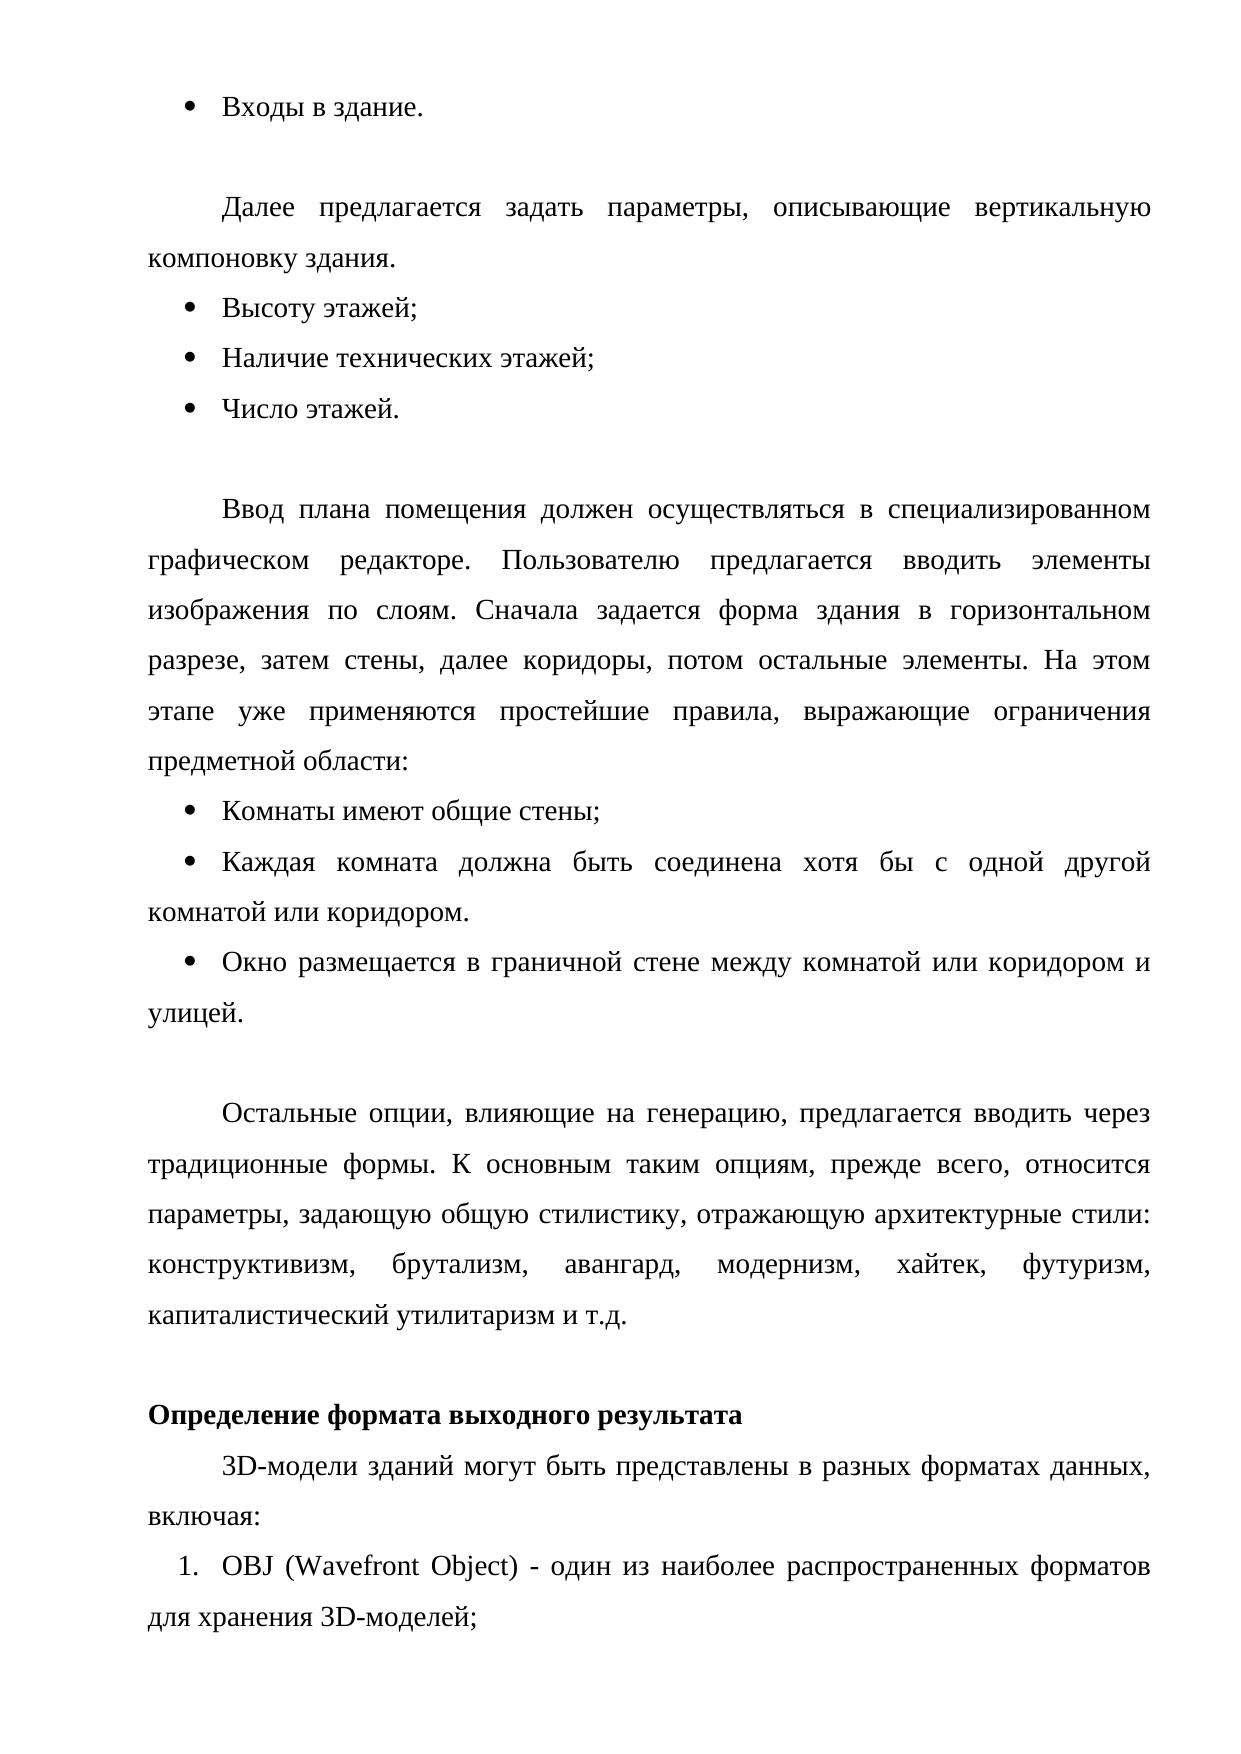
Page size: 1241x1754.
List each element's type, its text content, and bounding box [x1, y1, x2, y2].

text Остальные опции, влияющие на генерацию, предлагается вводить через традиционные формы. К основным таким опциям, прежде всего, относится параметры, задающую общую стилистику, отражающую архитектурные стили: конструктивизм, брутализм, авангард, модернизм, хайтек, футуризм, капиталистический утилитаризм и т.д. [148, 1096, 1152, 1330]
subtitle Определение формата выходного результата [148, 1397, 1152, 1431]
text Входы в здание. [148, 89, 1152, 122]
text Число этажей. [148, 391, 1152, 424]
text Наличие технических этажей; [148, 340, 1152, 374]
list OBJ (Wavefront Object) - один из наиболее распространенных форматов для хранения 3D-моделей; [148, 1548, 1152, 1632]
text 3D-модели зданий могут быть представлены в разных форматах данных, включая: [148, 1448, 1152, 1532]
text Высоту этажей; [148, 290, 1152, 324]
text Окно размещается в граничной стене между комнатой или коридором и улицей. [148, 944, 1152, 1028]
text Каждая комната должна быть соединена хотя бы с одной другой комнатой или коридором. [148, 844, 1152, 928]
text Далее предлагается задать параметры, описывающие вертикальную компоновку здания. [148, 189, 1152, 273]
text Ввод плана помещения должен осуществляться в специализированном графическом редакторе. Пользователю предлагается вводить элементы изображения по слоям. Сначала задается форма здания в горизонтальном разрезе, затем стены, далее коридоры, потом остальные элементы. На этом этапе уже применяются простейшие правила, выражающие ограничения предметной области: [148, 492, 1152, 777]
text Комнаты имеют общие стены; [148, 793, 1152, 827]
